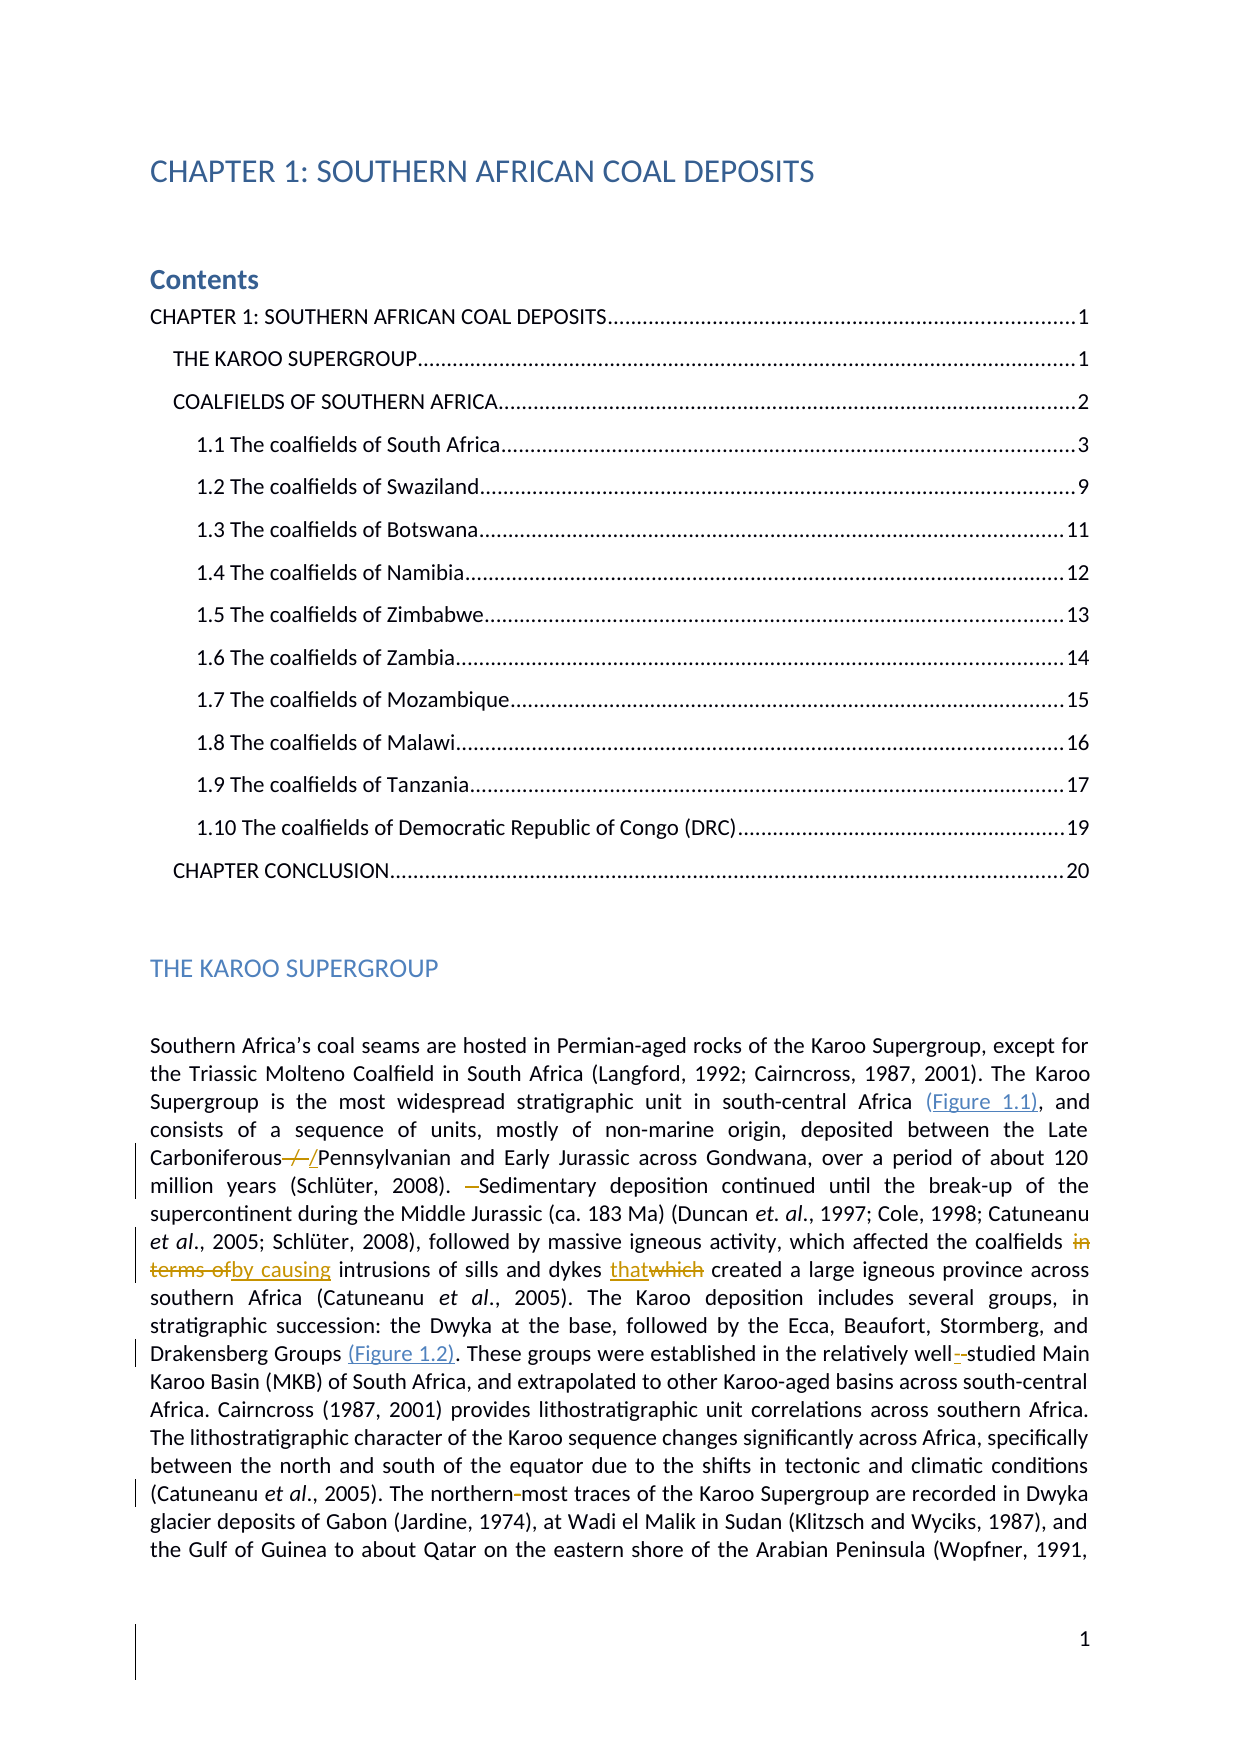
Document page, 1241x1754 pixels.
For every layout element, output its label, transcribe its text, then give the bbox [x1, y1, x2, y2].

subtitle Contents [150, 261, 1090, 297]
text 1.2 The coalfields of Swaziland 9 [196, 472, 1090, 500]
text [150, 1031, 1090, 1563]
text 1.3 The coalfields of Botswana 11 [196, 515, 1090, 543]
text 1.9 The coalfields of Tanzania 17 [196, 771, 1090, 799]
text CHAPTER 1: SOUTHERN AFRICAN COAL DEPOSITS 1 [150, 302, 1090, 330]
subtitle THE KAROO SUPERGROUP [150, 951, 1090, 984]
text 1.10 The coalfields of Democratic Republic of Congo (DRC) 19 [196, 813, 1090, 841]
text 1.1 The coalfields of South Africa 3 [196, 430, 1090, 458]
text 1.4 The coalfields of Namibia 12 [196, 558, 1090, 586]
text THE KAROO SUPERGROUP 1 [173, 344, 1090, 373]
text COALFIELDS OF SOUTHERN AFRICA 2 [173, 387, 1090, 415]
text 1.6 The coalfields of Zambia 14 [196, 643, 1090, 671]
text 1.5 The coalfields of Zimbabwe 13 [196, 600, 1090, 628]
text 1.8 The coalfields of Malawi 16 [196, 728, 1090, 756]
text CHAPTER CONCLUSION 20 [173, 856, 1090, 884]
text 1.7 The coalfields of Mozambique 15 [196, 685, 1090, 713]
subtitle CHAPTER 1: SOUTHERN AFRICAN COAL DEPOSITS [150, 150, 1090, 191]
